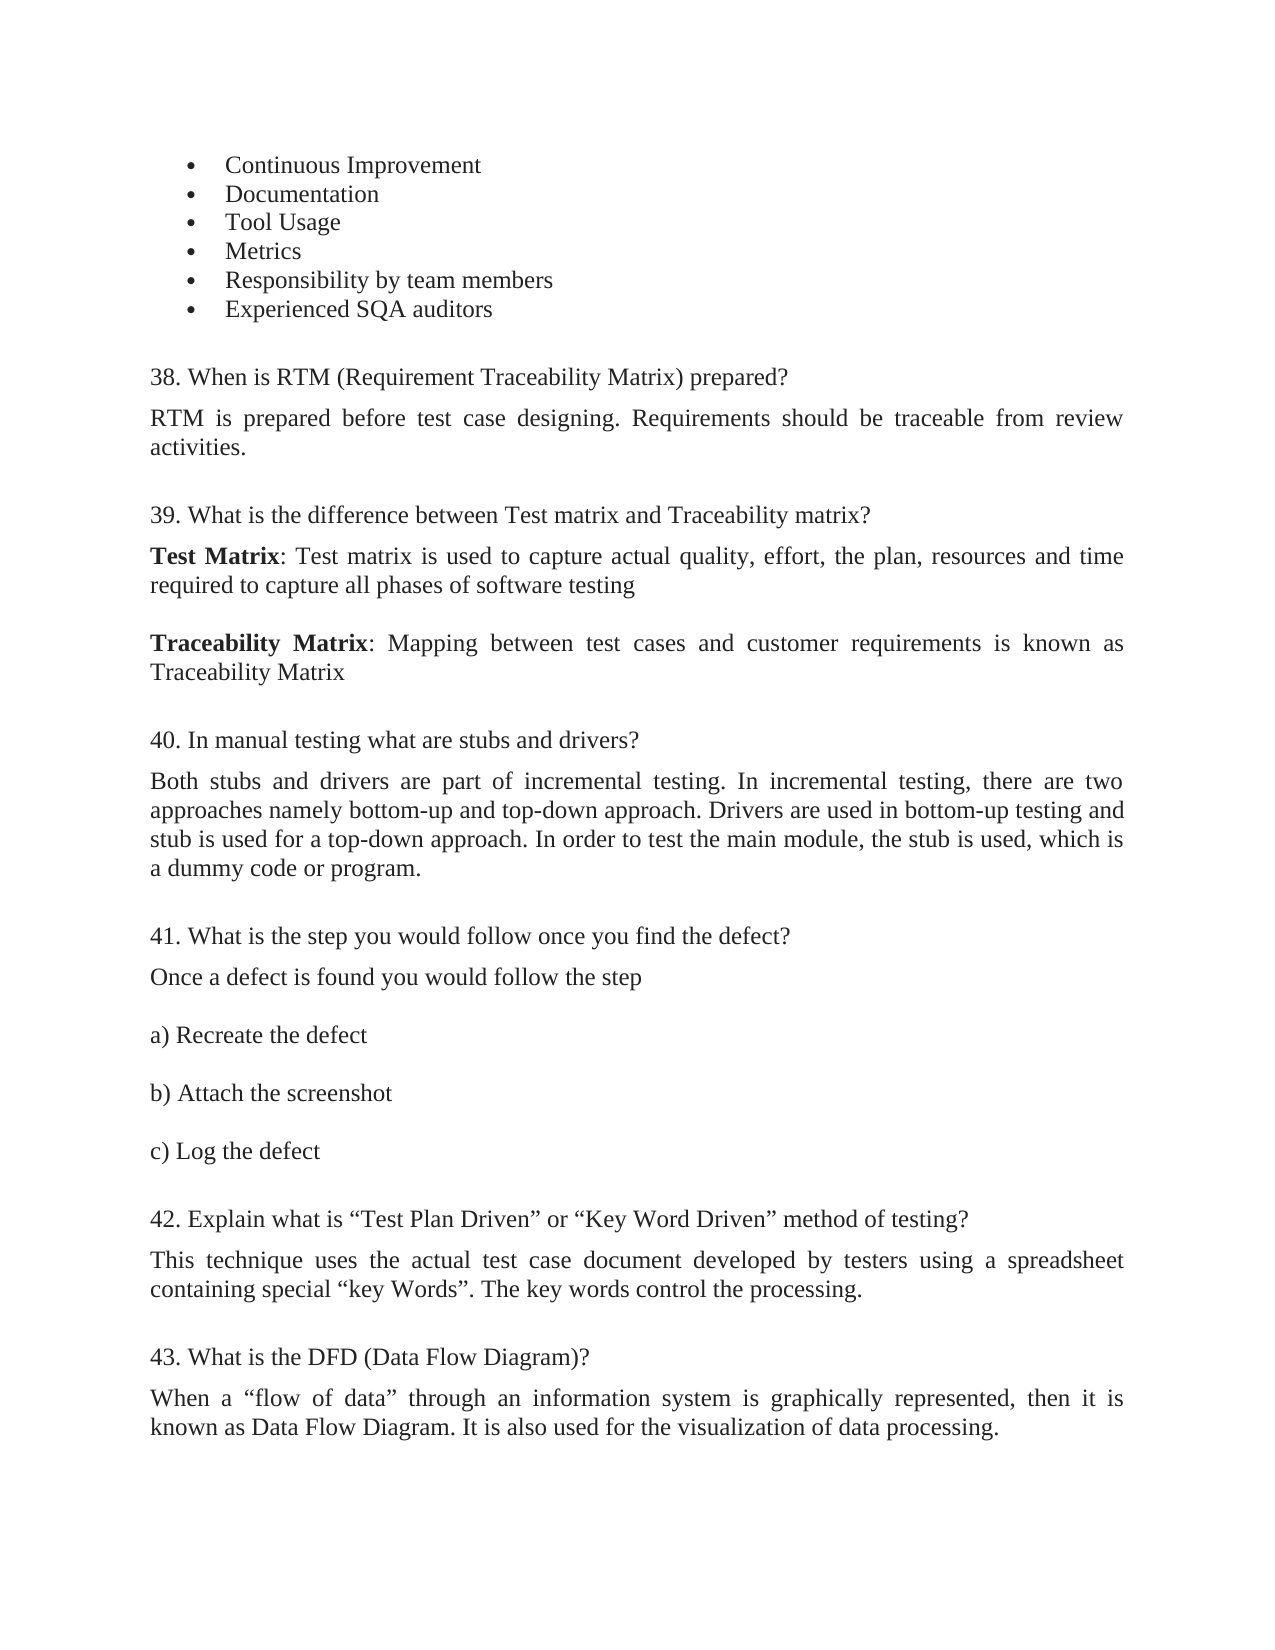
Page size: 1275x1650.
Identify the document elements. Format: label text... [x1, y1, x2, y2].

text a) Recreate the defect [150, 1020, 1125, 1049]
subtitle 39. What is the difference between Test matrix and Traceability matrix? [150, 490, 1125, 529]
text This technique uses the actual test case document developed by testers using a spreadsheet containing special “key Words”. The key words control the processing. [150, 1245, 1125, 1303]
text Both stubs and drivers are part of incremental testing. In incremental testing, there are two approaches namely bottom-up and top-down approach. Drivers are used in bottom-up testing and stub is used for a top-down approach. In order to test the main module, the stub is used, which is a dummy code or program. [150, 766, 1125, 881]
subtitle 40. In manual testing what are stubs and drivers? [150, 715, 1125, 754]
text When a “flow of data” through an information system is graphically represented, then it is known as Data Flow Diagram. It is also used for the visualization of data processing. [150, 1383, 1125, 1441]
subtitle 41. What is the step you would follow once you find the defect? [150, 911, 1125, 949]
list Experienced SQA auditors [187, 294, 1125, 322]
list Continuous Improvement [187, 150, 1125, 179]
text Traceability Matrix: Mapping between test cases and customer requirements is known as Traceability Matrix [150, 628, 1125, 686]
text c) Log the defect [150, 1136, 1125, 1164]
list Documentation [187, 179, 1125, 207]
text b) Attach the screenshot [150, 1078, 1125, 1107]
list Metrics [187, 236, 1125, 265]
subtitle 42. Explain what is “Test Plan Driven” or “Key Word Driven” method of testing? [150, 1194, 1125, 1233]
list Tool Usage [187, 207, 1125, 236]
subtitle 38. When is RTM (Requirement Traceability Matrix) prepared? [150, 352, 1125, 391]
text Once a defect is found you would follow the step [150, 962, 1125, 991]
text Test Matrix: Test matrix is used to capture actual quality, effort, the plan, resources and time required to capture all phases of software testing [150, 541, 1125, 599]
list Responsibility by team members [187, 265, 1125, 294]
subtitle 43. What is the DFD (Data Flow Diagram)? [150, 1332, 1125, 1371]
text RTM is prepared before test case designing. Requirements should be traceable from review activities. [150, 403, 1125, 461]
